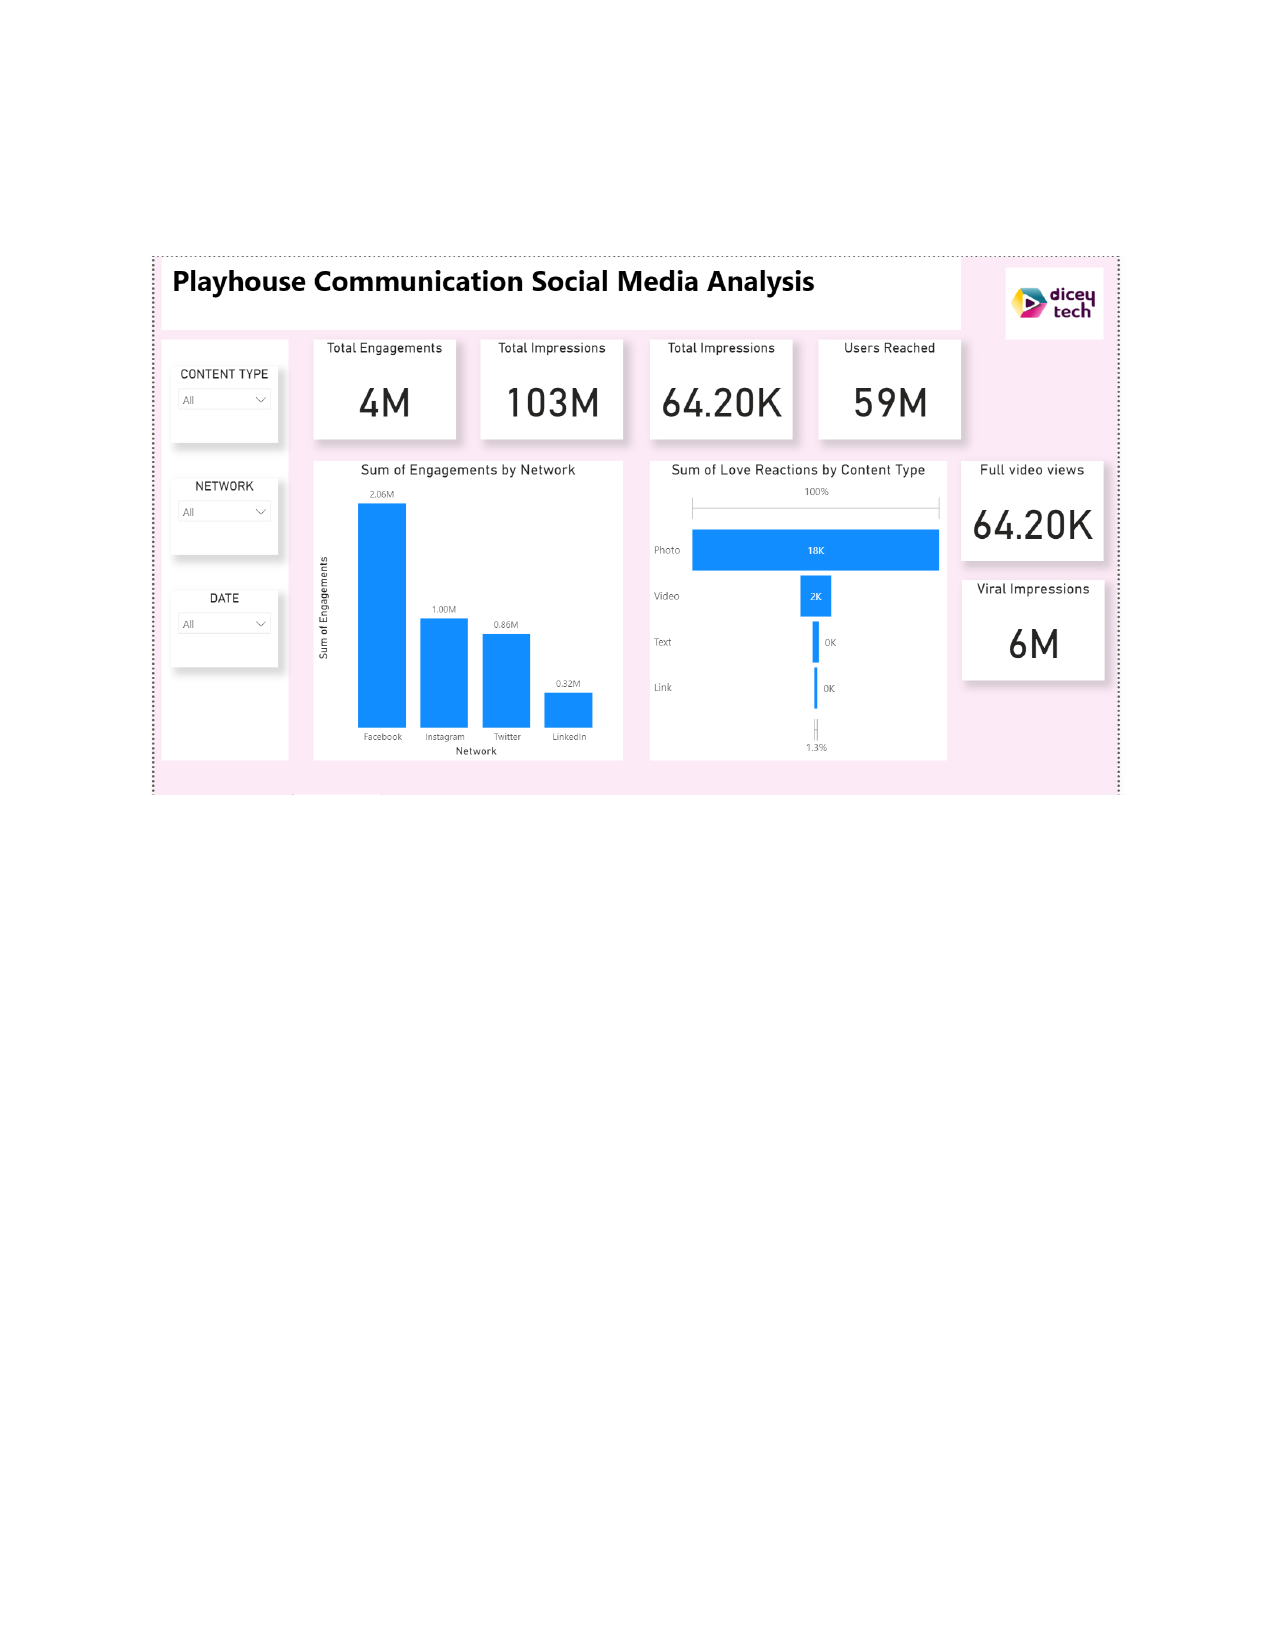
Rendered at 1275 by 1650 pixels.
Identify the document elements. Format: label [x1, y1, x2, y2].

picture [150, 256, 1125, 795]
